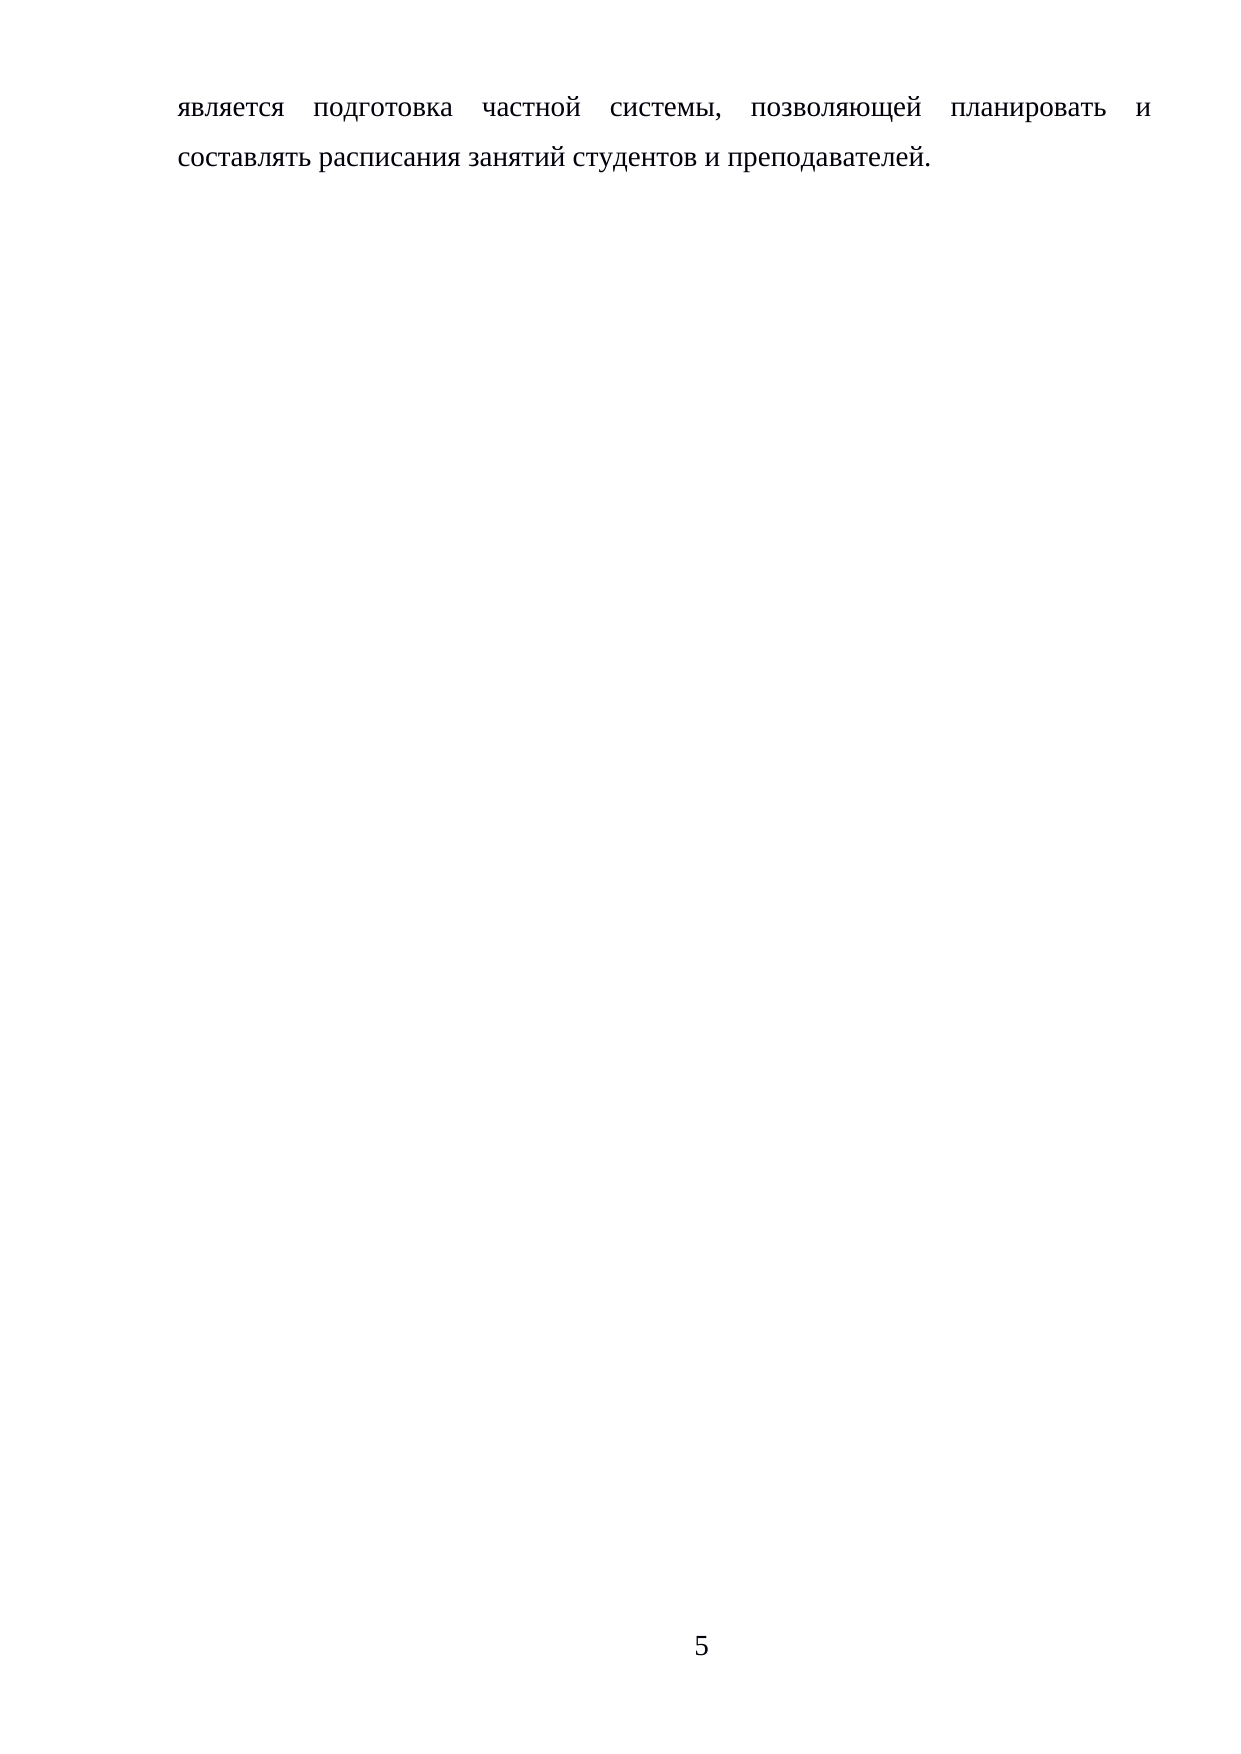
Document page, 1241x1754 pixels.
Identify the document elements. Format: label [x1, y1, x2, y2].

text [177, 89, 1152, 172]
